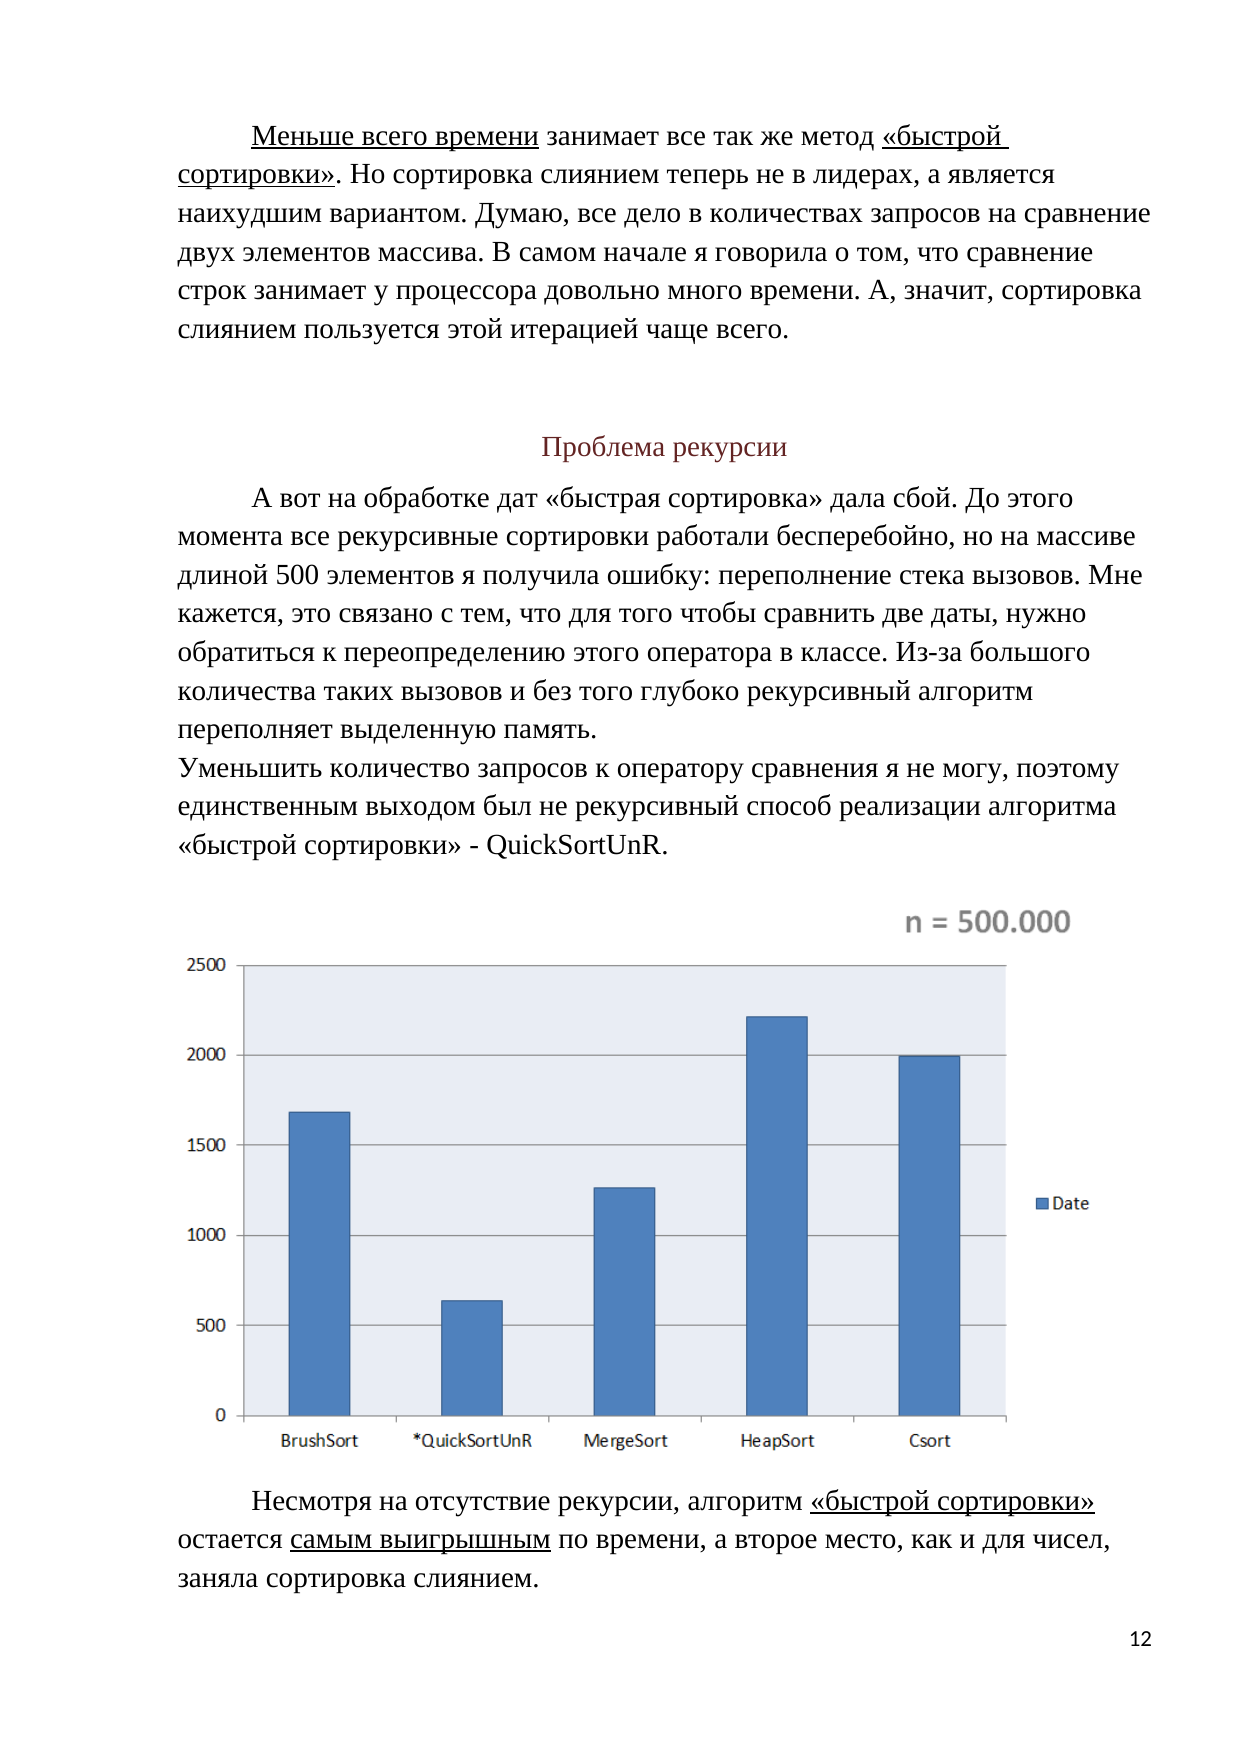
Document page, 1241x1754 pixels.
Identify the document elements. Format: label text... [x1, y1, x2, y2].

text Несмотря на отсутствие рекурсии, алгоритм «быстрой сортировки» остается самым выигрышным по времени, а второе место, как и для чисел, заняла сортировка слиянием. [177, 1483, 1152, 1593]
picture [177, 886, 1107, 1462]
text Меньше всего времени занимает все так же метод «быстрой сортировки». Но сортировка слиянием теперь не в лидерах, а является наихудшим вариантом. Думаю, все дело в количествах запросов на сравнение двух элементов массива. В самом начале я говорила о том, что сравнение строк занимает у процессора довольно много времени. А, значит, сортировка слиянием пользуется этой итерацией чаще всего. [177, 118, 1152, 344]
text Проблема рекурсии [177, 429, 1152, 463]
text А вот на обработке дат «быстрая сортировка» дала сбой. До этого момента все рекурсивные сортировки работали бесперебойно, но на массиве длиной 500 элементов я получила ошибку: переполнение стека вызовов. Мне кажется, это связано с тем, что для того чтобы сравнить две даты, нужно обратиться к переопределению этого оператора в классе. Из-за большого количества таких вызовов и без того глубоко рекурсивный алгоритм переполняет выделенную память. Уменьшить количество запросов к оператору сравнения я не могу, поэтому единственным выходом был не рекурсивный способ реализации алгоритма «быстрой сортировки» - QuickSortUnR. [177, 480, 1152, 860]
